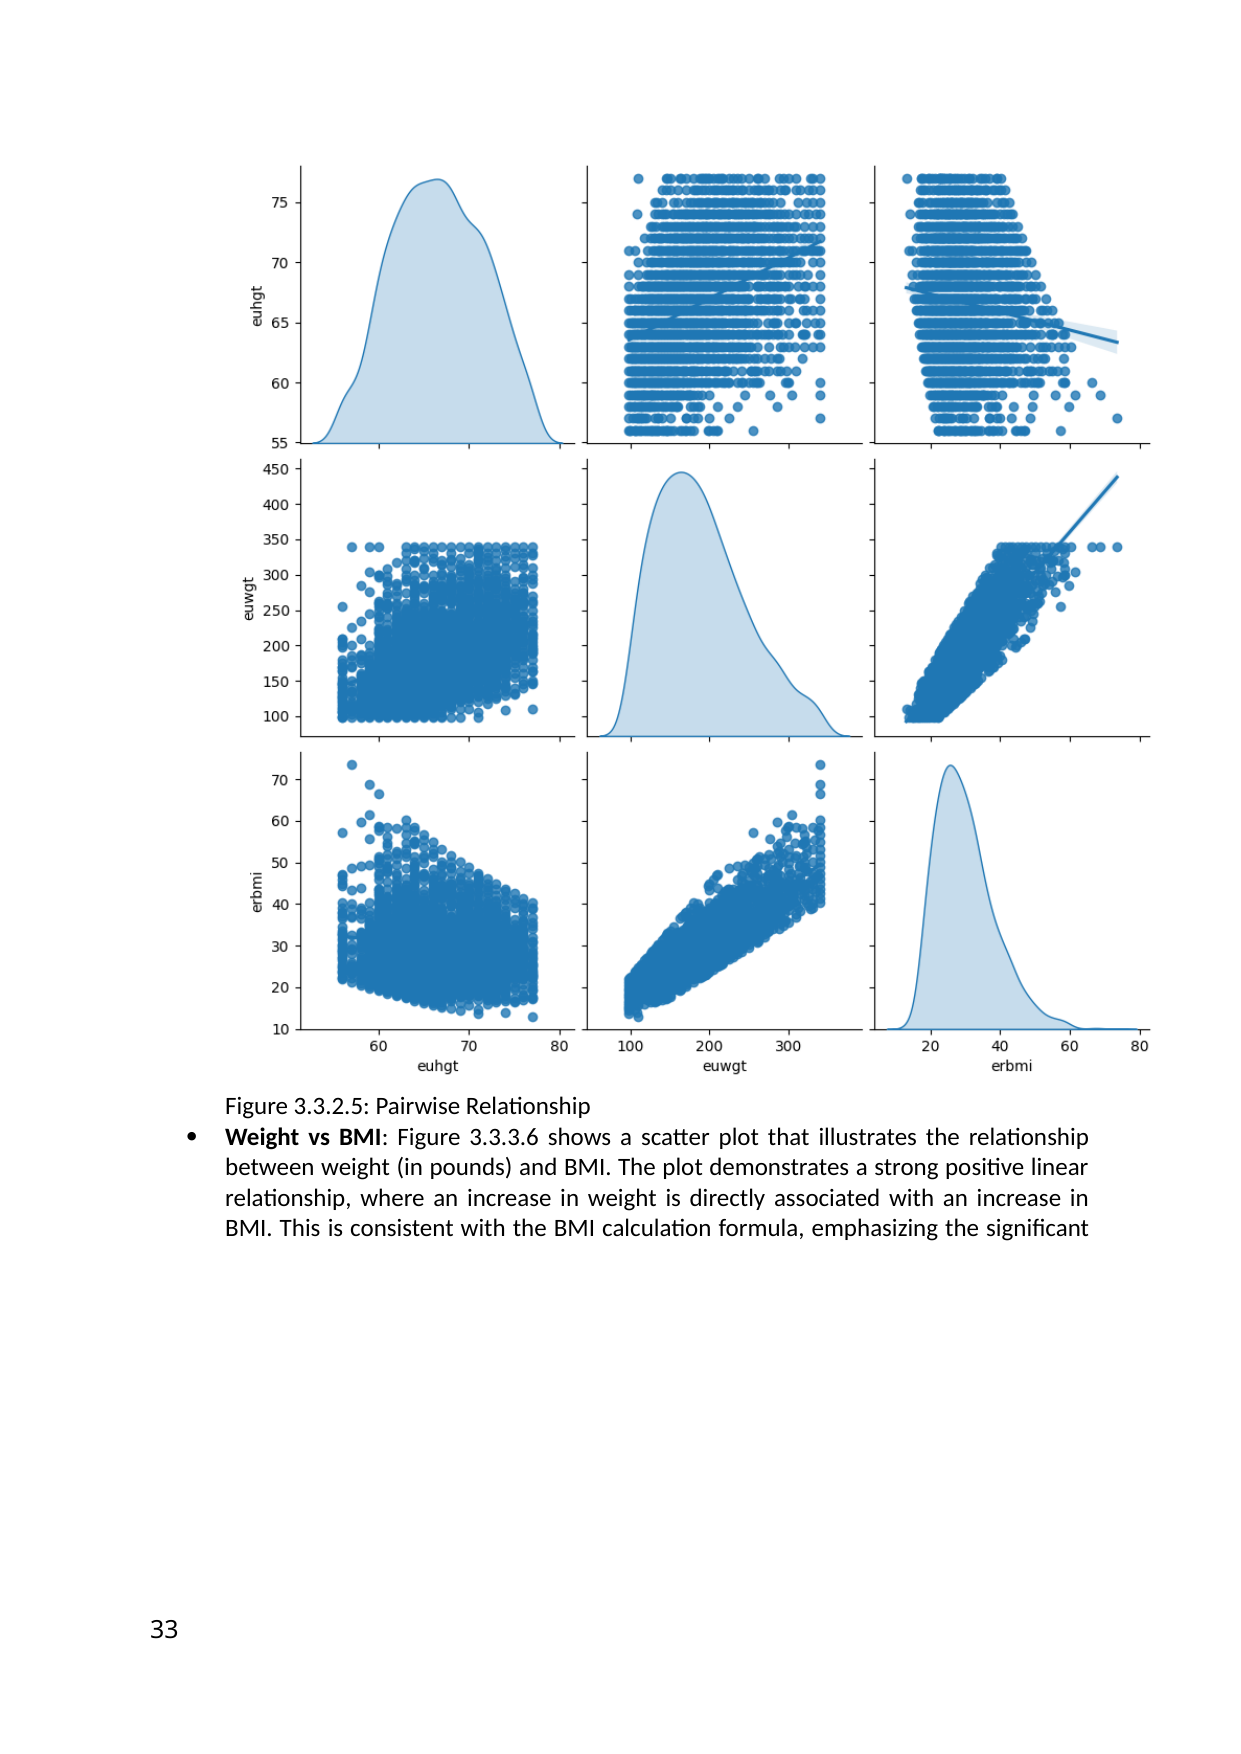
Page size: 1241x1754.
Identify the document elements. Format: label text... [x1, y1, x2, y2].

picture [225, 150, 1166, 1091]
list Figure 3.3.2.5: Pairwise Relationship [225, 1091, 1090, 1121]
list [187, 1121, 1090, 1243]
